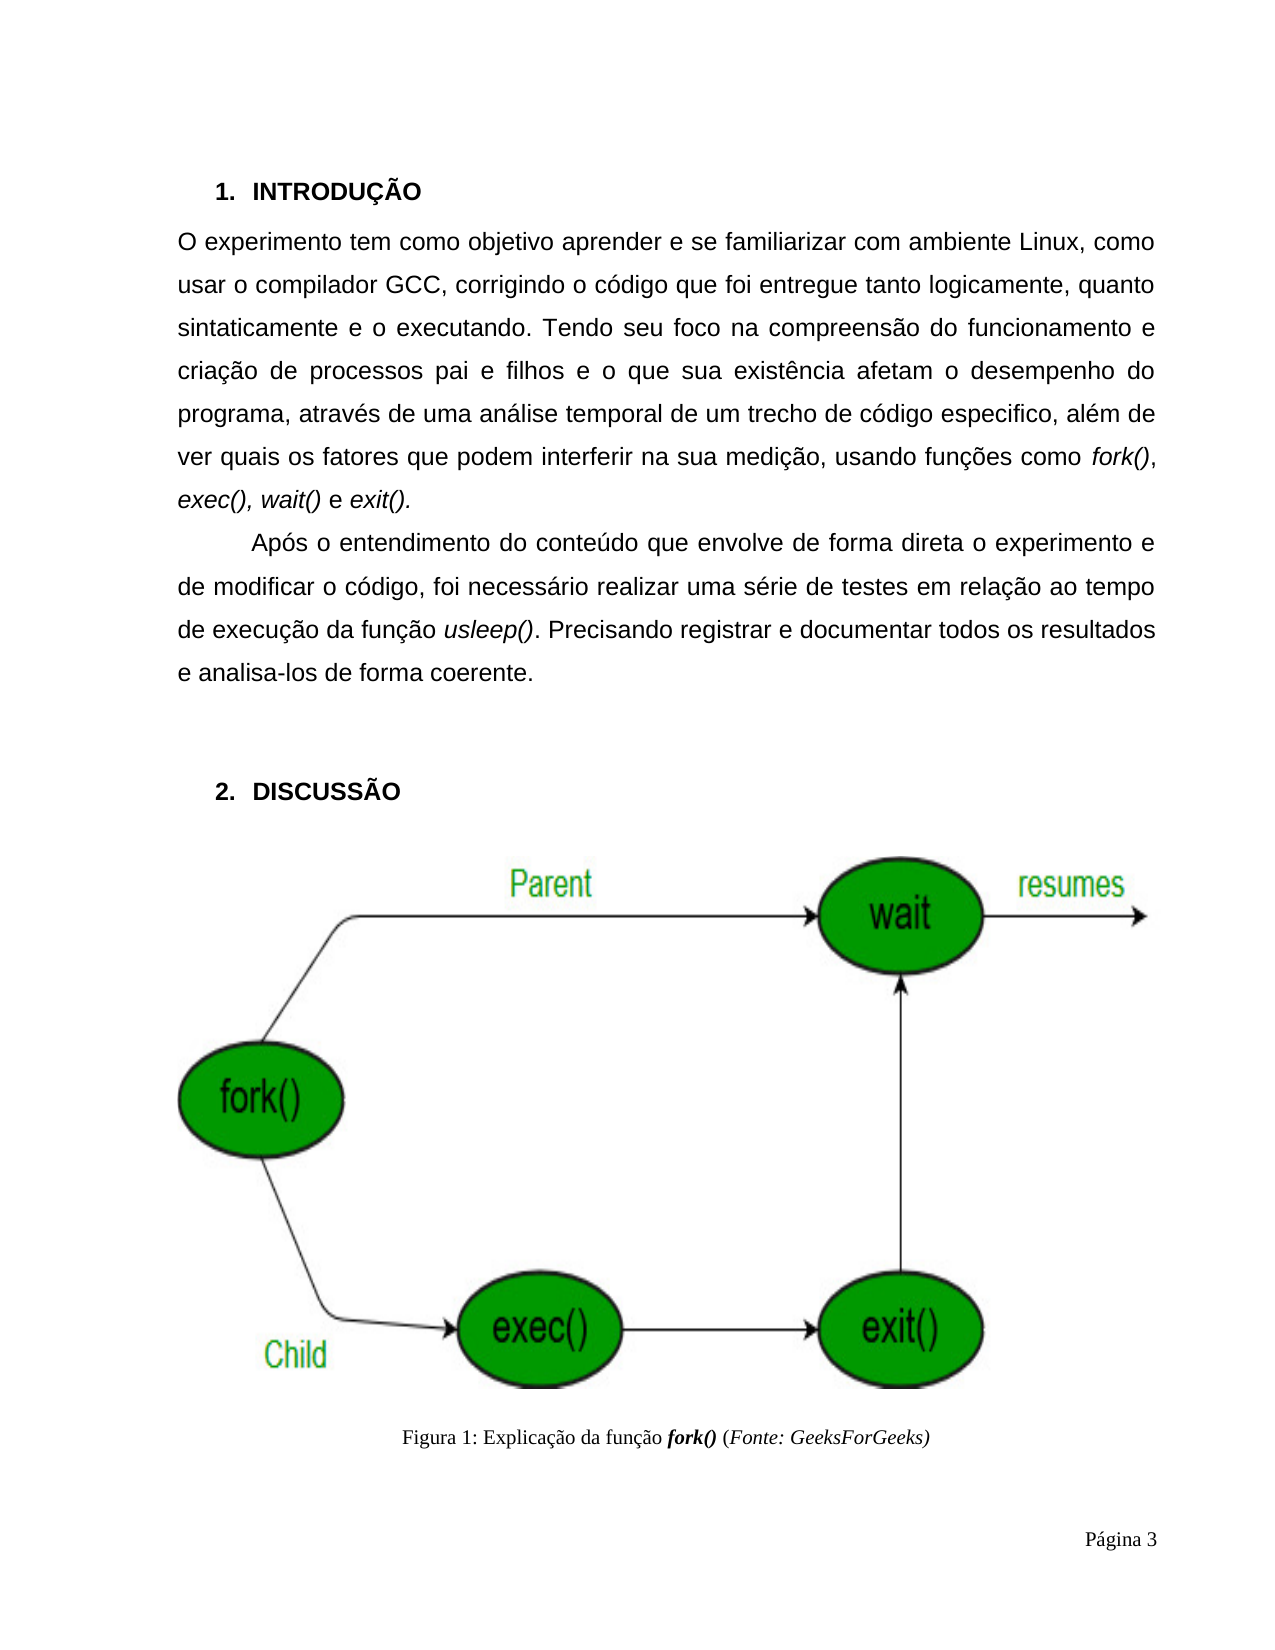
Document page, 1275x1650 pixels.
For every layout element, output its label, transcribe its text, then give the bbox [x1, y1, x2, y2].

text O experimento tem como objetivo aprender e se familiarizar com ambiente Linux, como usar o compilador GCC, corrigindo o código que foi entregue tanto logicamente, quanto sintaticamente e o executando. Tendo seu foco na compreensão do funcionamento e criação de processos pai e filhos e o que sua existência afetam o desempenho do programa, através de uma análise temporal de um trecho de código especifico, além de ver quais os fatores que podem interferir na sua medição, usando funções como fork(), exec(), wait() e exit(). [177, 227, 1157, 514]
text Após o entendimento do conteúdo que envolve de forma direta o experimento e de modificar o código, foi necessário realizar uma série de testes em relação ao tempo de execução da função usleep(). Precisando registrar e documentar todos os resultados e analisa-los de forma coerente. [177, 528, 1157, 687]
text Figura 1: Explicação da função fork() (Fonte: GeeksForGeeks) [177, 1425, 1157, 1449]
subtitle INTRODUÇÃO [215, 177, 1157, 206]
subtitle DISCUSSÃO [215, 769, 1157, 807]
picture [177, 856, 1161, 1389]
